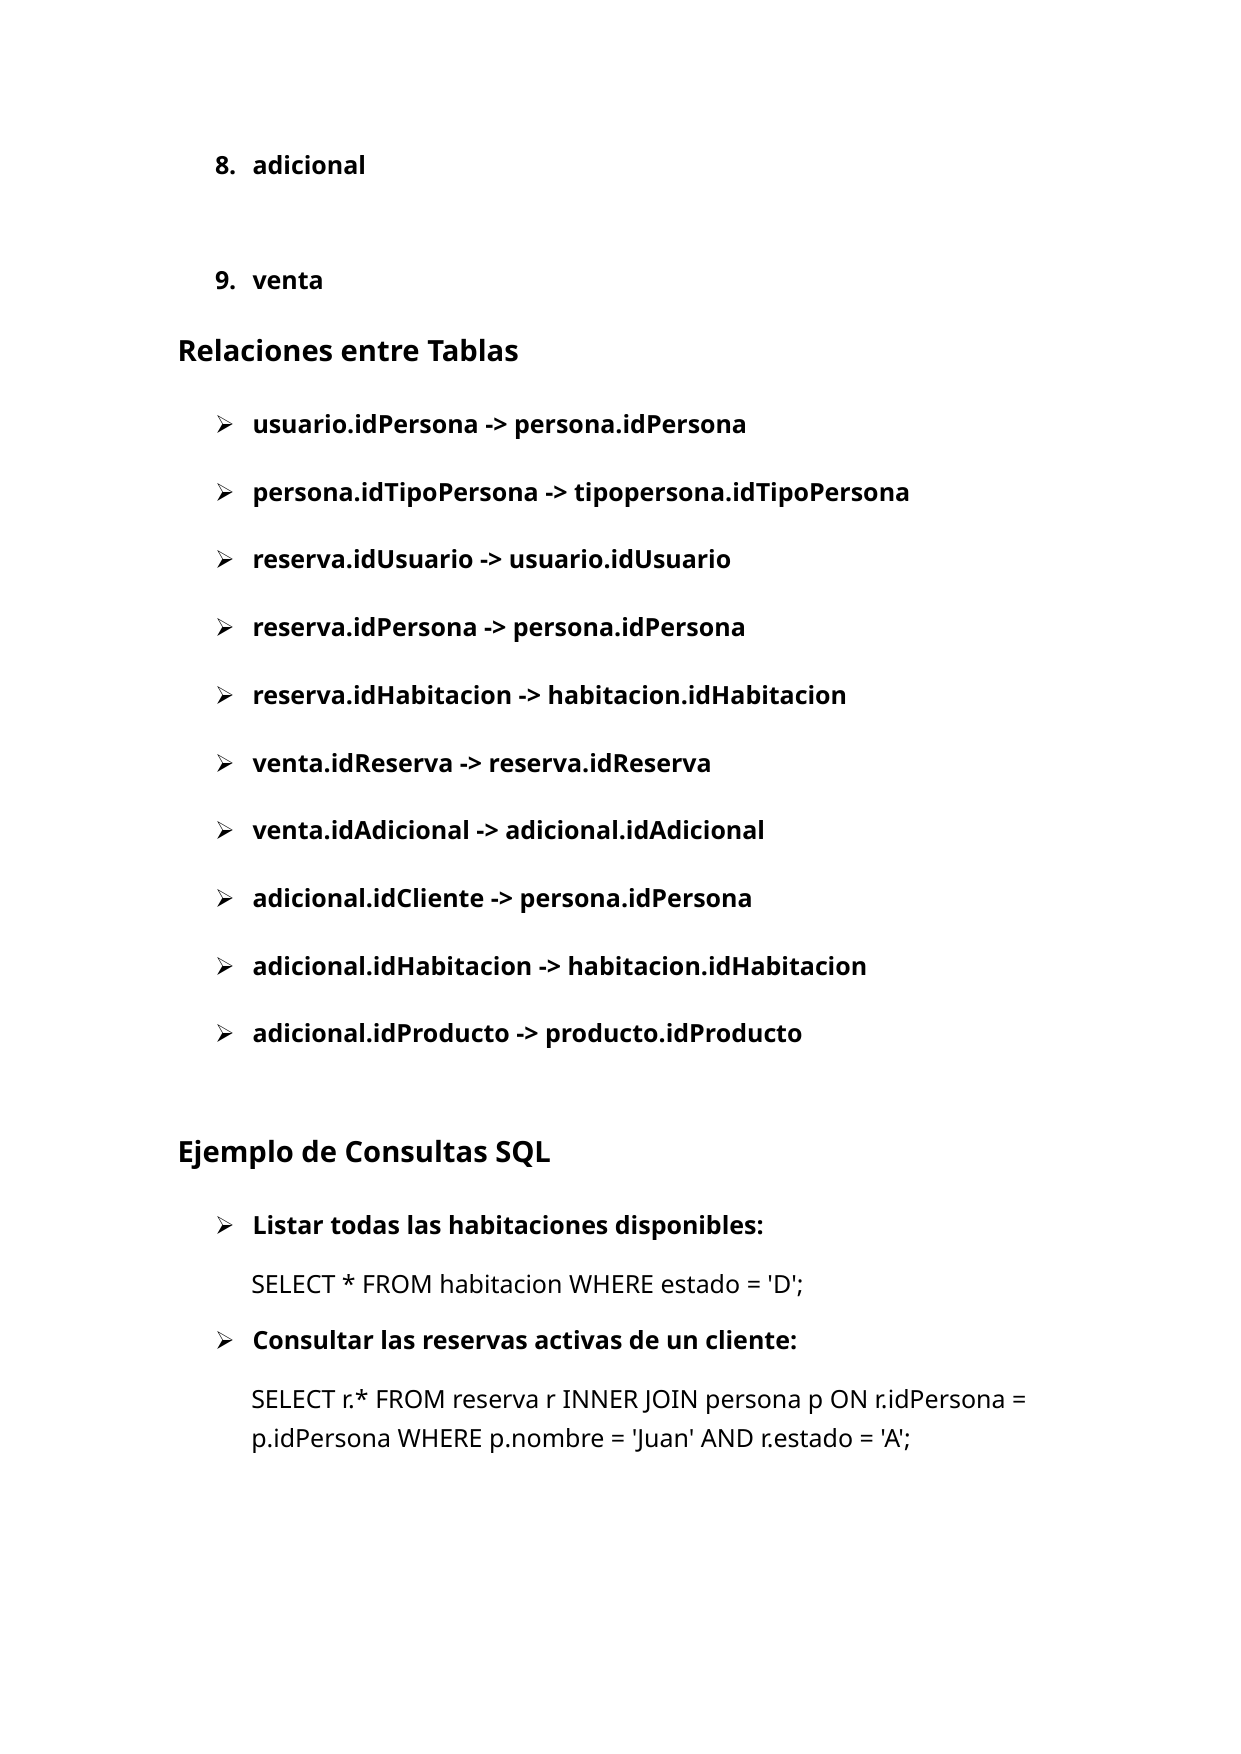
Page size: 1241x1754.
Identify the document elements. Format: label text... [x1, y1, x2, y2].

subtitle Consultar las reservas activas de un cliente: [215, 1323, 1063, 1357]
text SELECT * FROM habitacion WHERE estado = 'D'; [251, 1267, 1063, 1301]
subtitle adicional.idProducto -> producto.idProducto [215, 1016, 1063, 1050]
subtitle venta.idAdicional -> adicional.idAdicional [215, 813, 1063, 847]
subtitle adicional.idCliente -> persona.idPersona [215, 881, 1063, 915]
subtitle Listar todas las habitaciones disponibles: [215, 1207, 1063, 1241]
subtitle Relaciones entre Tablas [177, 331, 1063, 370]
subtitle reserva.idPersona -> persona.idPersona [215, 610, 1063, 644]
text SELECT r.* FROM reserva r INNER JOIN persona p ON r.idPersona = p.idPersona WHERE p.nombre = 'Juan' AND r.estado = 'A'; [251, 1382, 1063, 1455]
subtitle persona.idTipoPersona -> tipopersona.idTipoPersona [215, 474, 1063, 508]
subtitle venta [215, 263, 1063, 297]
subtitle venta.idReserva -> reserva.idReserva [215, 745, 1063, 779]
subtitle Ejemplo de Consultas SQL [177, 1131, 1063, 1171]
subtitle reserva.idHabitacion -> habitacion.idHabitacion [215, 677, 1063, 712]
subtitle adicional [215, 148, 1063, 182]
subtitle usuario.idPersona -> persona.idPersona [215, 407, 1063, 441]
subtitle reserva.idUsuario -> usuario.idUsuario [215, 542, 1063, 576]
subtitle adicional.idHabitacion -> habitacion.idHabitacion [215, 948, 1063, 982]
